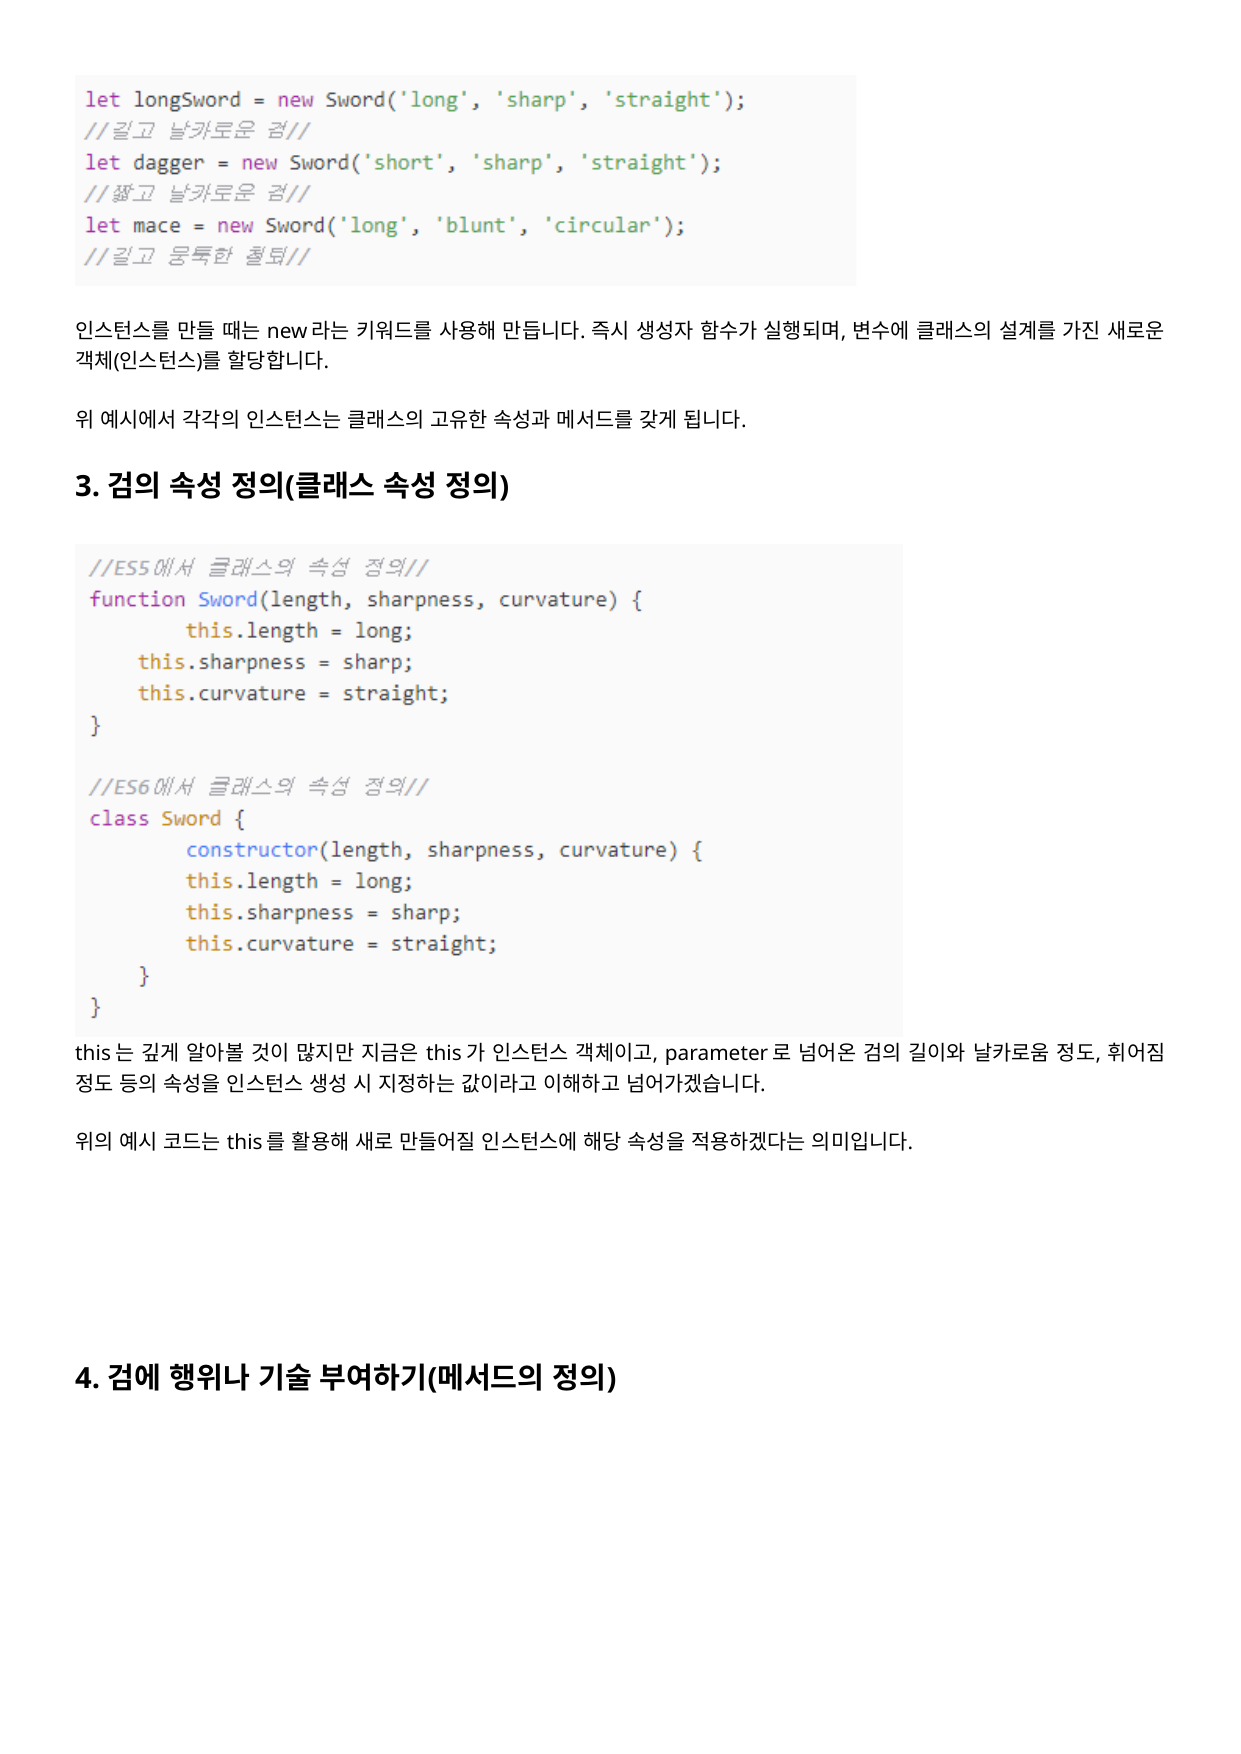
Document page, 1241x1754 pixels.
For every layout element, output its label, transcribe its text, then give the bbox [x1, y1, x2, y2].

picture [75, 75, 857, 286]
text 3. 검의 속성 정의(클래스 속성 정의) [75, 462, 1165, 504]
picture [75, 544, 904, 1037]
text 4. 검에 행위나 기술 부여하기(메서드의 정의) [75, 1355, 1165, 1397]
text this는 깊게 알아볼 것이 많지만 지금은 this가 인스턴스 객체이고, parameter로 넘어온 검의 길이와 날카로움 정도, 휘어짐 정도 등의 속성을 인스턴스 생성 시 지정하는 값이라고 이해하고 넘어가겠습니다. [75, 1037, 1165, 1097]
text 위의 예시 코드는 this를 활용해 새로 만들어질 인스턴스에 해당 속성을 적용하겠다는 의미입니다. [75, 1126, 1165, 1156]
text 위 예시에서 각각의 인스턴스는 클래스의 고유한 속성과 메서드를 갖게 됩니다. [75, 403, 1165, 434]
text 인스턴스를 만들 때는 new라는 키워드를 사용해 만듭니다. 즉시 생성자 함수가 실행되며, 변수에 클래스의 설계를 가진 새로운 객체(인스턴스)를 할당합니다. [75, 314, 1165, 375]
